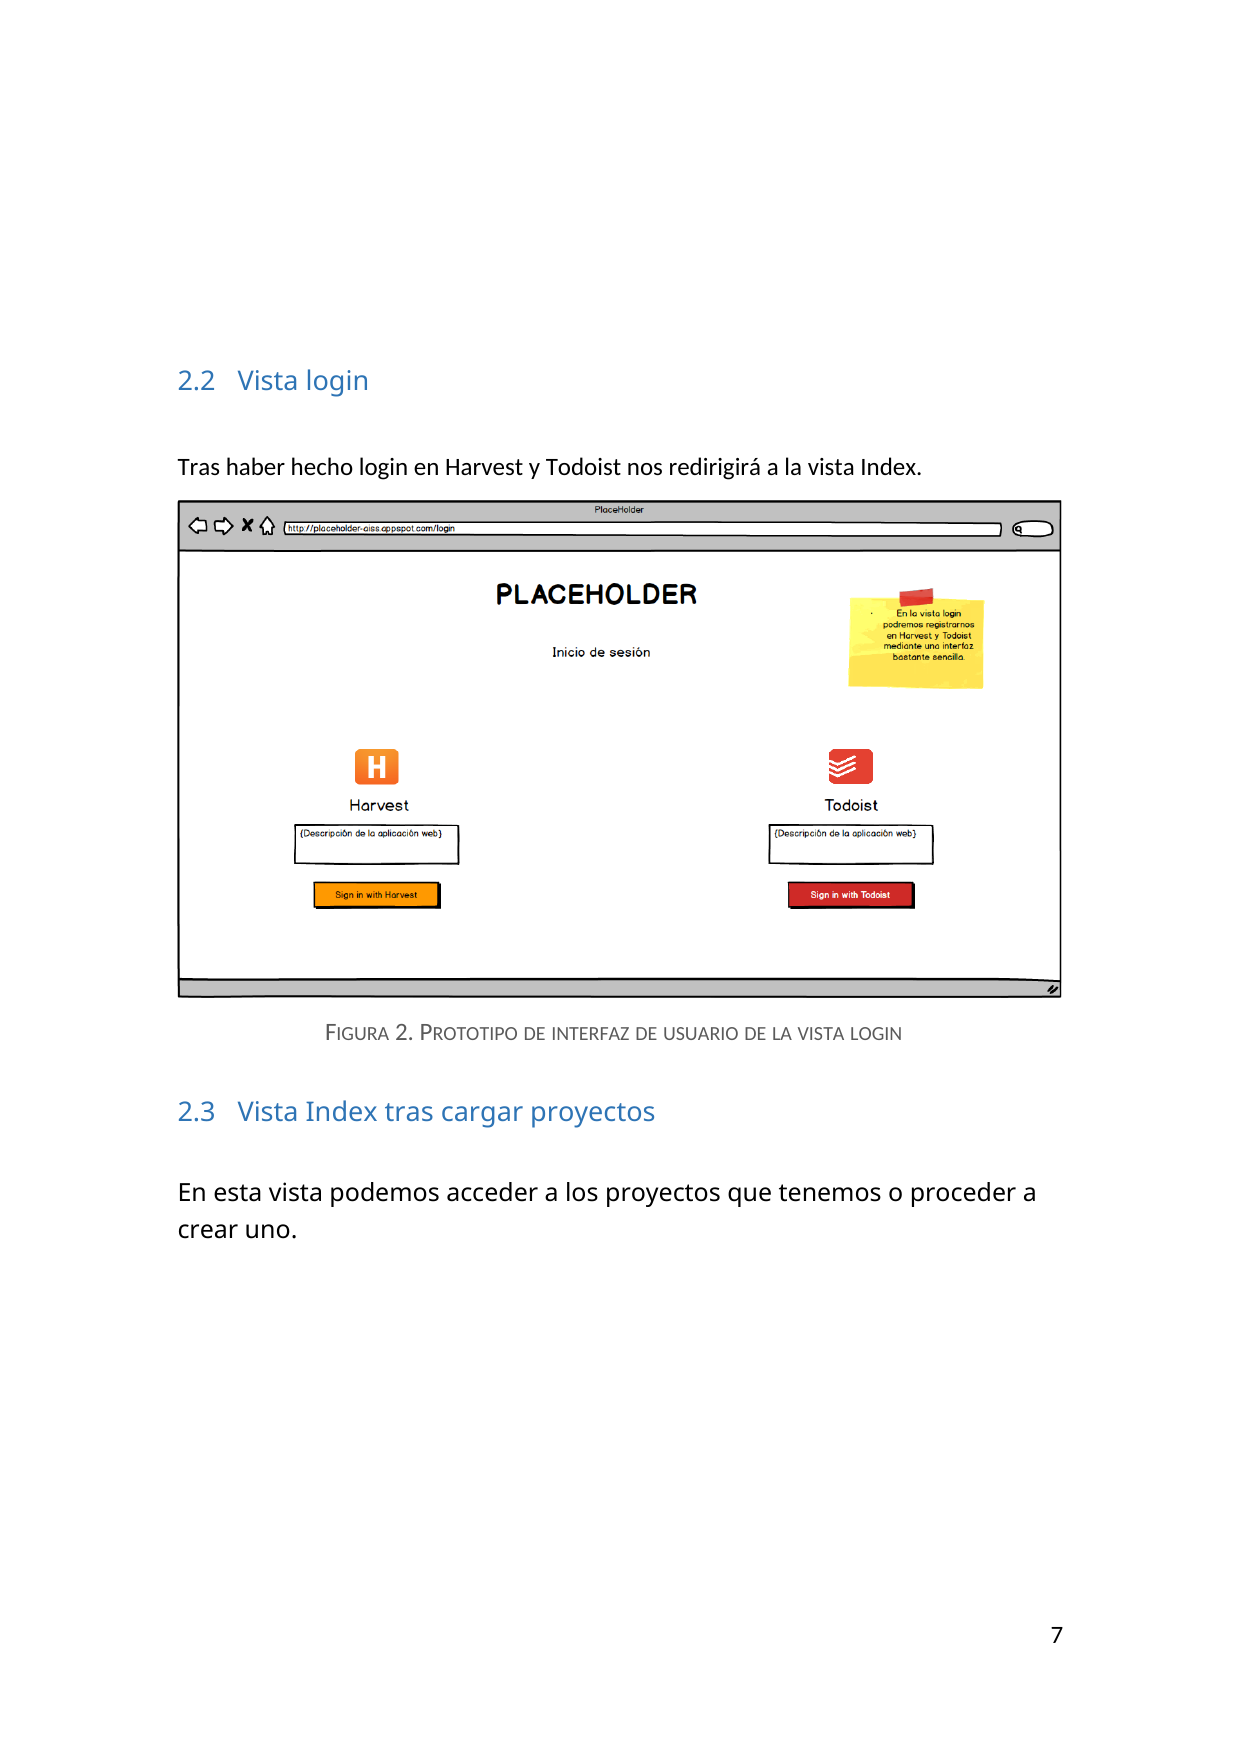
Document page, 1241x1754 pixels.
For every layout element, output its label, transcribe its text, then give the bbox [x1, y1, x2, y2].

subtitle Vista login [177, 362, 1063, 398]
text Tras haber hecho login en Harvest y Todoist nos redirigirá a la vista Index. [177, 451, 1063, 482]
text En esta vista podemos acceder a los proyectos que tenemos o proceder a crear uno. [177, 1175, 1063, 1246]
text Figura 2. Prototipo de interfaz de usuario de la vista login [251, 1017, 1063, 1047]
subtitle Vista Index tras cargar proyectos [177, 1092, 1063, 1129]
picture [177, 500, 1062, 998]
